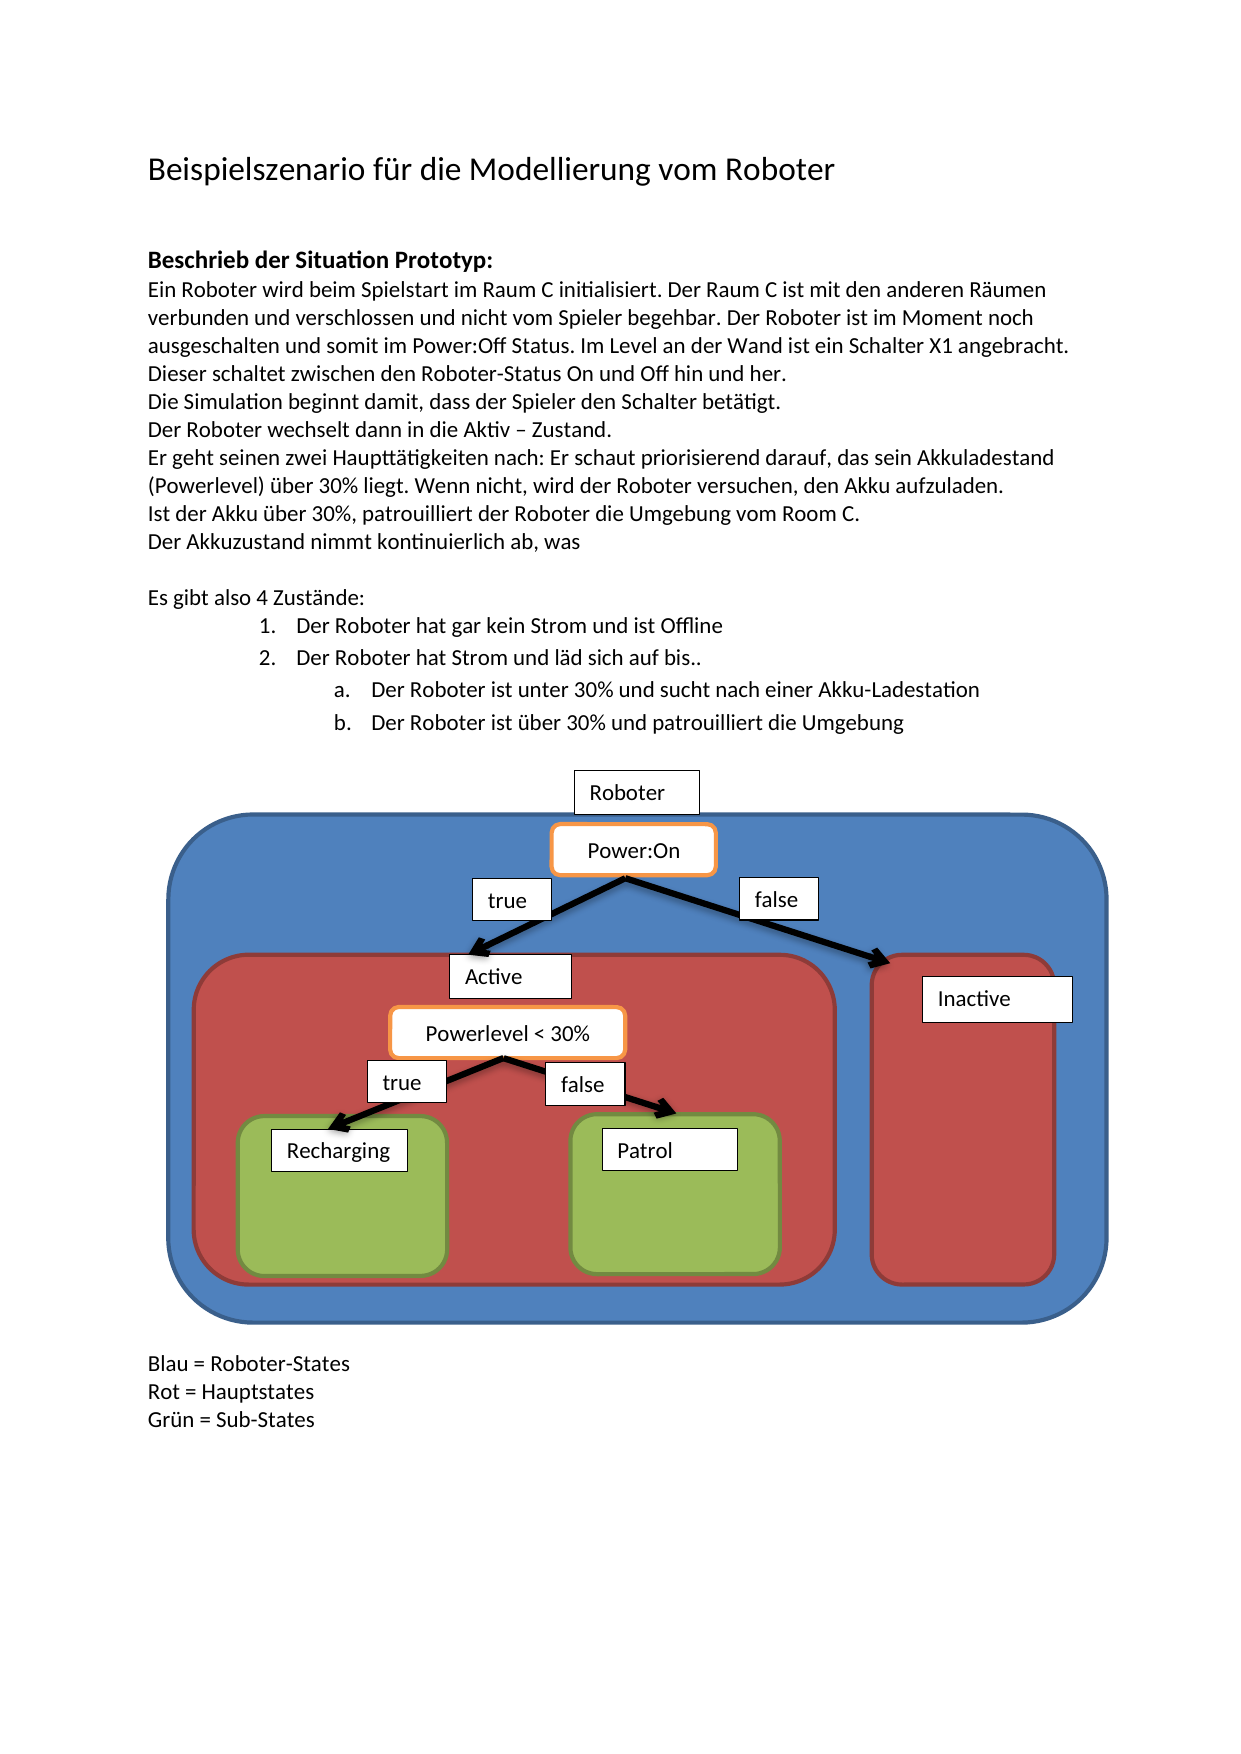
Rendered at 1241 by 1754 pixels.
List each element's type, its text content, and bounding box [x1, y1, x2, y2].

list Der Roboter ist unter 30% und sucht nach einer Akku-Ladestation [334, 676, 1093, 703]
text Rot = Hauptstates [148, 1377, 1093, 1405]
text Der Akkuzustand nimmt kontinuierlich ab, was [148, 527, 1093, 555]
list Der Roboter hat Strom und läd sich auf bis.. [259, 643, 1093, 671]
text Beispielszenario für die Modellierung vom Roboter [148, 148, 1093, 216]
text Ist der Akku über 30%, patrouilliert der Roboter die Umgebung vom Room C. [148, 499, 1093, 527]
list Der Roboter ist über 30% und patrouilliert die Umgebung [334, 708, 1093, 736]
text Beschrieb der Situation Prototyp: [148, 244, 1093, 275]
text Die Simulation beginnt damit, dass der Spieler den Schalter betätigt. [148, 387, 1093, 415]
text Es gibt also 4 Zustände: [148, 583, 1093, 611]
text Er geht seinen zwei Haupttätigkeiten nach: Er schaut priorisierend darauf, das sein Akkuladestand (Powerlevel) über 30% liegt. Wenn nicht, wird der Roboter versuchen, den Akku aufzuladen. [148, 443, 1093, 499]
text Grün = Sub-States [148, 1405, 1093, 1433]
text Der Roboter wechselt dann in die Aktiv – Zustand. [148, 415, 1093, 443]
text Blau = Roboter-States [148, 1349, 1093, 1377]
list Der Roboter hat gar kein Strom und ist Offline [259, 611, 1093, 639]
text Ein Roboter wird beim Spielstart im Raum C initialisiert. Der Raum C ist mit den anderen Räumen verbunden und verschlossen und nicht vom Spieler begehbar. Der Roboter ist im Moment noch ausgeschalten und somit im Power:Off Status. Im Level an der Wand ist ein Schalter X1 angebracht. Dieser schaltet zwischen den Roboter-Status On und Off hin und her. [148, 275, 1093, 387]
